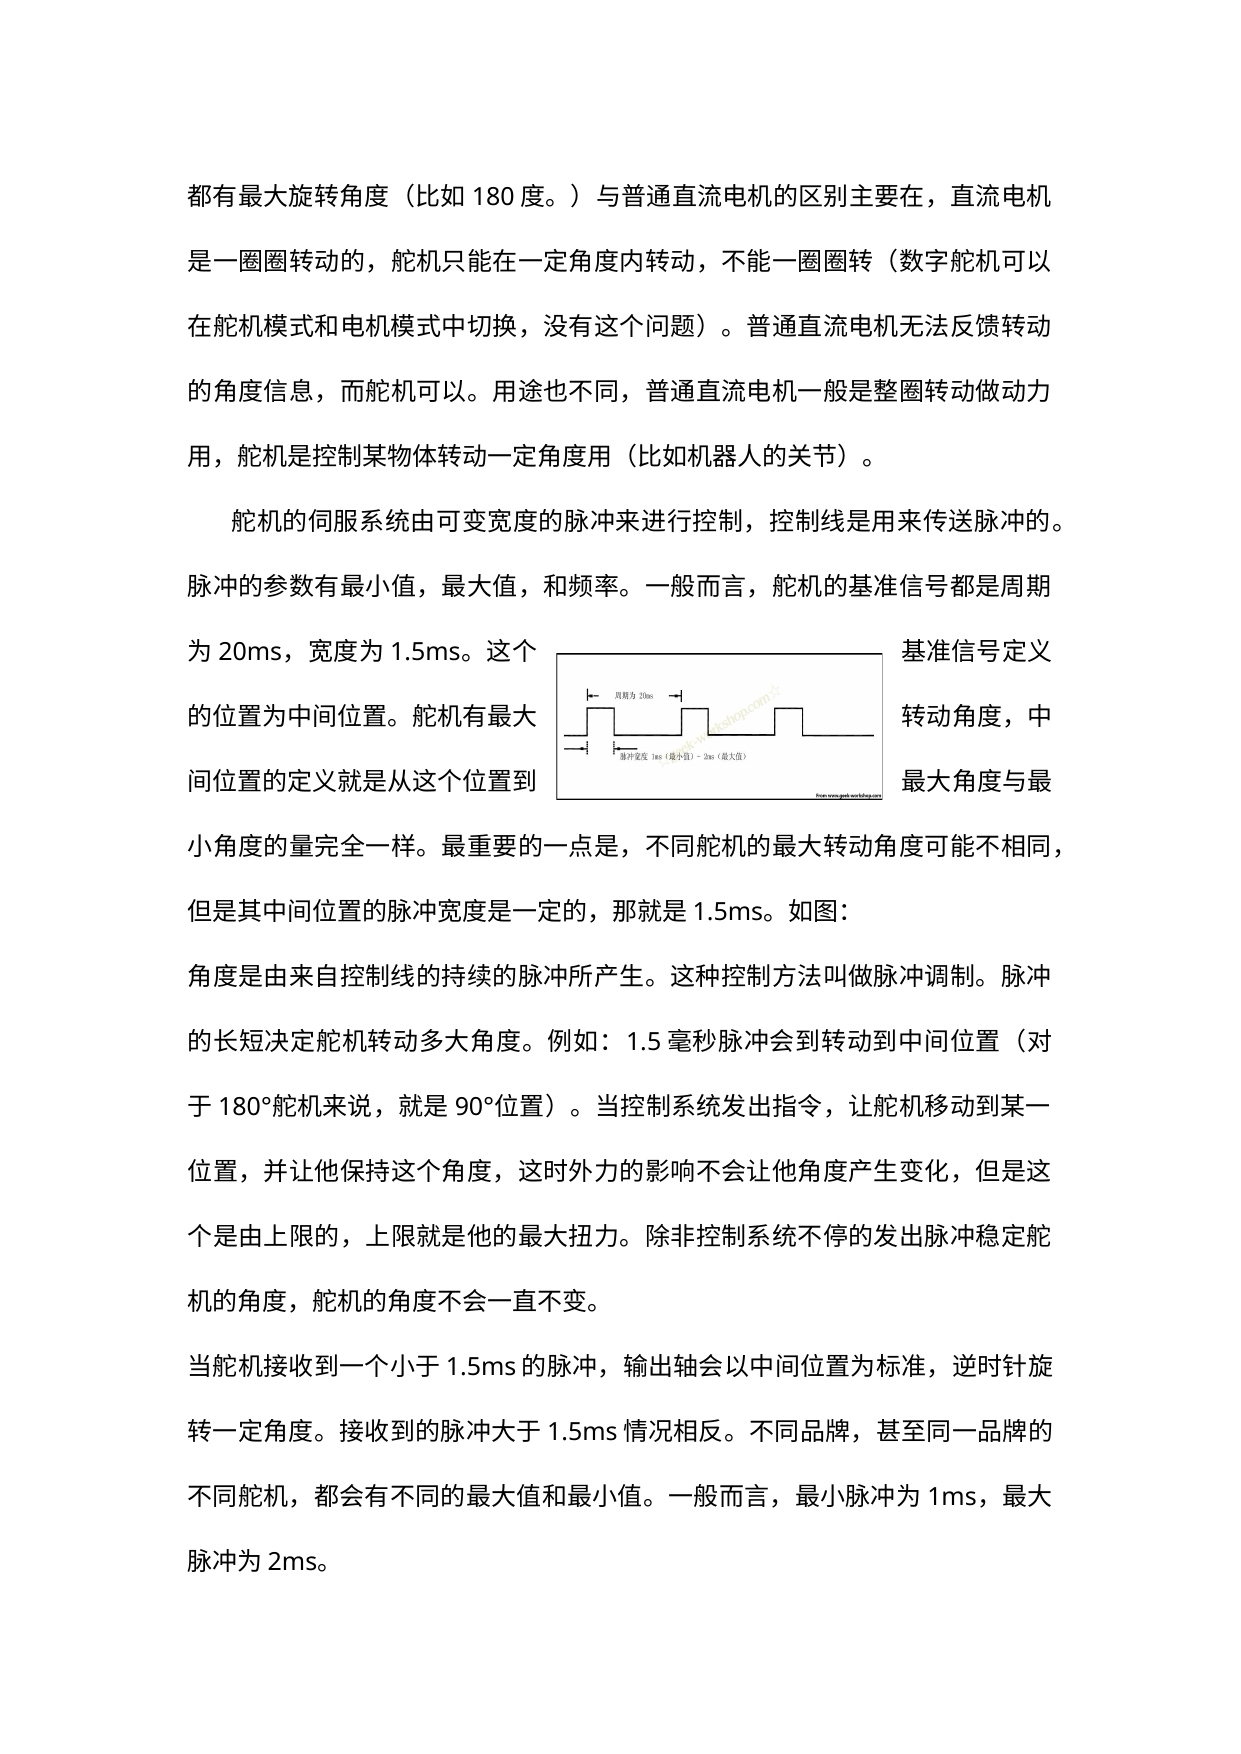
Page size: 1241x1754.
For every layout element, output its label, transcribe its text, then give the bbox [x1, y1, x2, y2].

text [187, 162, 1053, 487]
picture [556, 653, 883, 800]
text 舵机的伺服系统由可变宽度的脉冲来进行控制，控制线是用来传送脉冲的。脉冲的参数有最小值，最大值，和频率。一般而言，舵机的基准信号都是周期为20ms，宽度为1.5ms。这个基准信号定义的位置为中间位置。舵机有最大转动角度，中间位置的定义就是从这个位置到最大角度与最小角度的量完全一样。最重要的一点是，不同舵机的最大转动角度可能不相同，但是其中间位置的脉冲宽度是一定的，那就是1.5ms。如图： 角度是由来自控制线的持续的脉冲所产生。这种控制方法叫做脉冲调制。脉冲的长短决定舵机转动多大角度。例如：1.5毫秒脉冲会到转动到中间位置（对于180°舵机来说，就是90°位置）。当控制系统发出指令，让舵机移动到某一位置，并让他保持这个角度，这时外力的影响不会让他角度产生变化，但是这个是由上限的，上限就是他的最大扭力。除非控制系统不停的发出脉冲稳定舵机的角度，舵机的角度不会一直不变。 当舵机接收到一个小于1.5ms的脉冲，输出轴会以中间位置为标准，逆时针旋转一定角度。接收到的脉冲大于1.5ms情况相反。不同品牌，甚至同一品牌的不同舵机，都会有不同的最大值和最小值。一般而言，最小脉冲为1ms，最大脉冲为2ms。 [187, 487, 1053, 1592]
